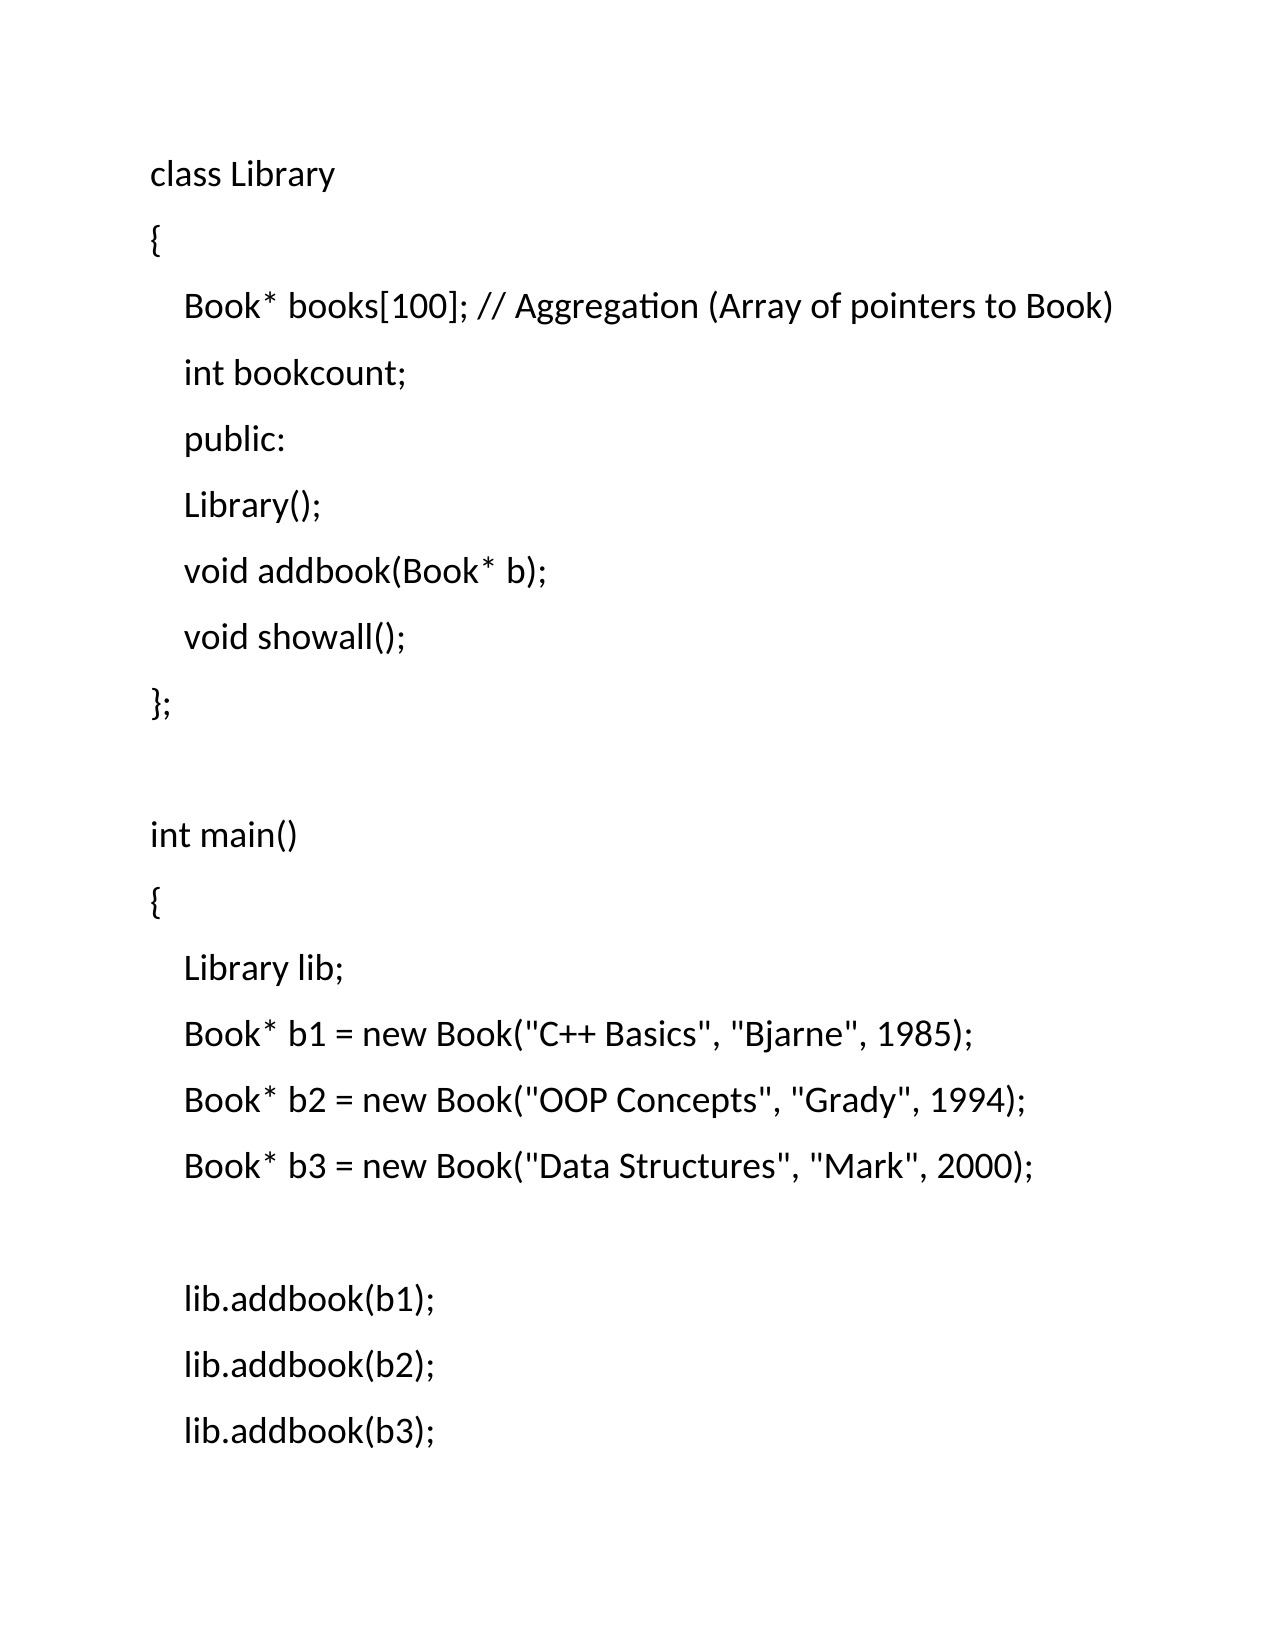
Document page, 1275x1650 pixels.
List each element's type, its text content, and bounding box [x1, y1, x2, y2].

text Book* b2 = new Book("OOP Concepts", "Grady", 1994); [150, 1076, 1125, 1122]
text int main() [150, 811, 1125, 857]
text Book* b1 = new Book("C++ Basics", "Bjarne", 1985); [150, 1010, 1125, 1056]
text Library(); [150, 481, 1125, 527]
text { [150, 216, 1125, 262]
text public: [150, 414, 1125, 460]
text lib.addbook(b1); [150, 1274, 1125, 1320]
text }; [150, 679, 1125, 725]
text { [150, 878, 1125, 923]
text void addbook(Book* b); [150, 547, 1125, 593]
text void showall(); [150, 613, 1125, 659]
text Library lib; [150, 944, 1125, 989]
text int bookcount; [150, 348, 1125, 394]
text lib.addbook(b2); [150, 1341, 1125, 1386]
text Book* b3 = new Book("Data Structures", "Mark", 2000); [150, 1142, 1125, 1188]
text lib.addbook(b3); [150, 1407, 1125, 1453]
text Book* books[100]; // Aggregation (Array of pointers to Book) [150, 282, 1125, 328]
text class Library [150, 150, 1125, 196]
